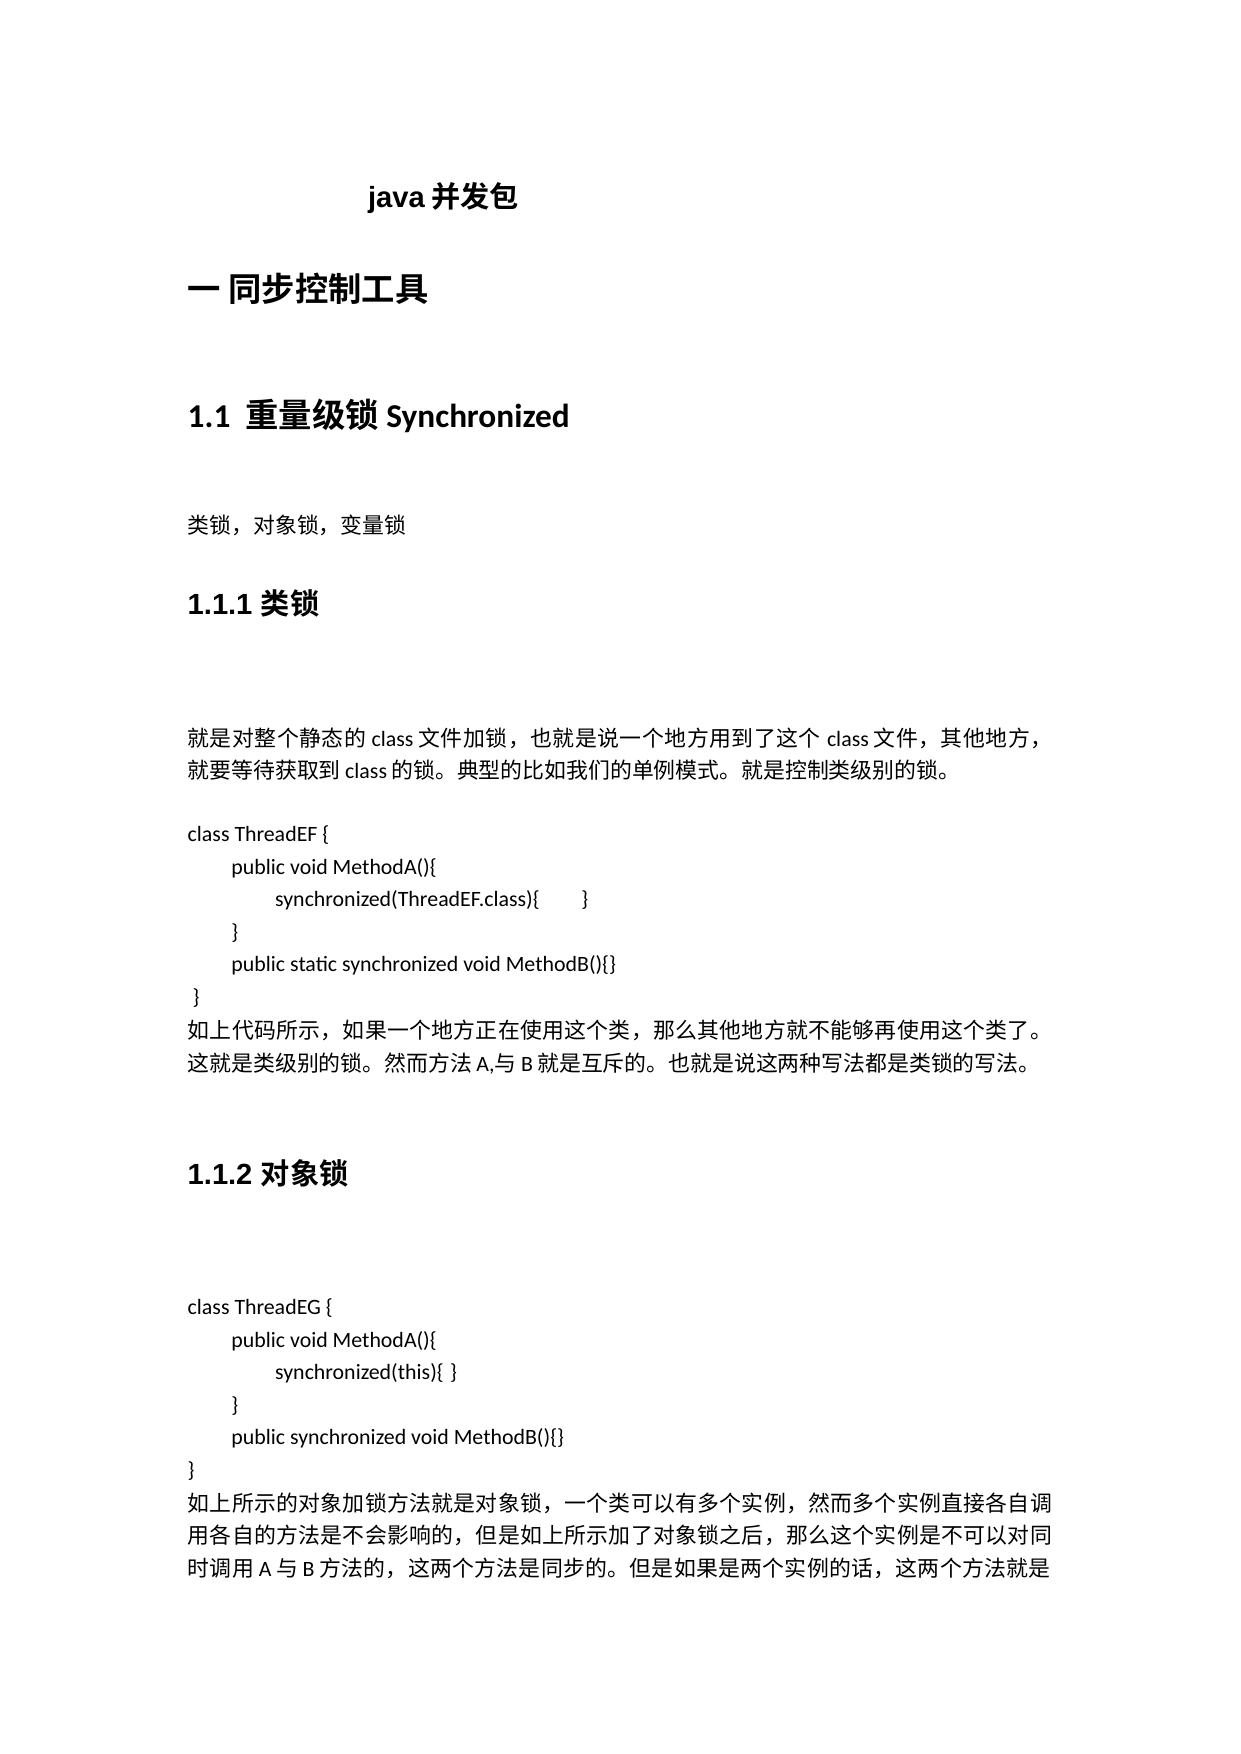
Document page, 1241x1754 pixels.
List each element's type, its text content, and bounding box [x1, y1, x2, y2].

text } [187, 1388, 1053, 1420]
text 如上代码所示，如果一个地方正在使用这个类，那么其他地方就不能够再使用这个类了。这就是类级别的锁。然而方法A,与B就是互斥的。也就是说这两种写法都是类锁的写法。 [187, 1013, 1053, 1078]
text } [187, 915, 1053, 948]
subtitle 1.1.1 类锁 [187, 569, 1053, 634]
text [187, 1485, 1053, 1583]
text synchronized(ThreadEF.class){ } [187, 883, 1053, 915]
text public void MethodA(){ [187, 1323, 1053, 1355]
subtitle 重量级锁 Synchronized [187, 381, 1053, 446]
subtitle 1.1.2 对象锁 [187, 1139, 1053, 1204]
text public static synchronized void MethodB(){} [187, 948, 1053, 980]
text java并发包 [187, 162, 1053, 227]
text } [187, 980, 1053, 1013]
subtitle 一 同步控制工具 [187, 254, 1053, 319]
text public void MethodA(){ [187, 850, 1053, 883]
text 类锁，对象锁，变量锁 [187, 508, 1053, 540]
text class ThreadEF { [187, 818, 1053, 850]
text synchronized(this){ } [187, 1355, 1053, 1388]
text 就是对整个静态的class文件加锁，也就是说一个地方用到了这个class文件，其他地方，就要等待获取到class的锁。典型的比如我们的单例模式。就是控制类级别的锁。 [187, 720, 1053, 785]
text class ThreadEG { [187, 1290, 1053, 1323]
text public synchronized void MethodB(){} [187, 1420, 1053, 1453]
text } [187, 1453, 1053, 1485]
